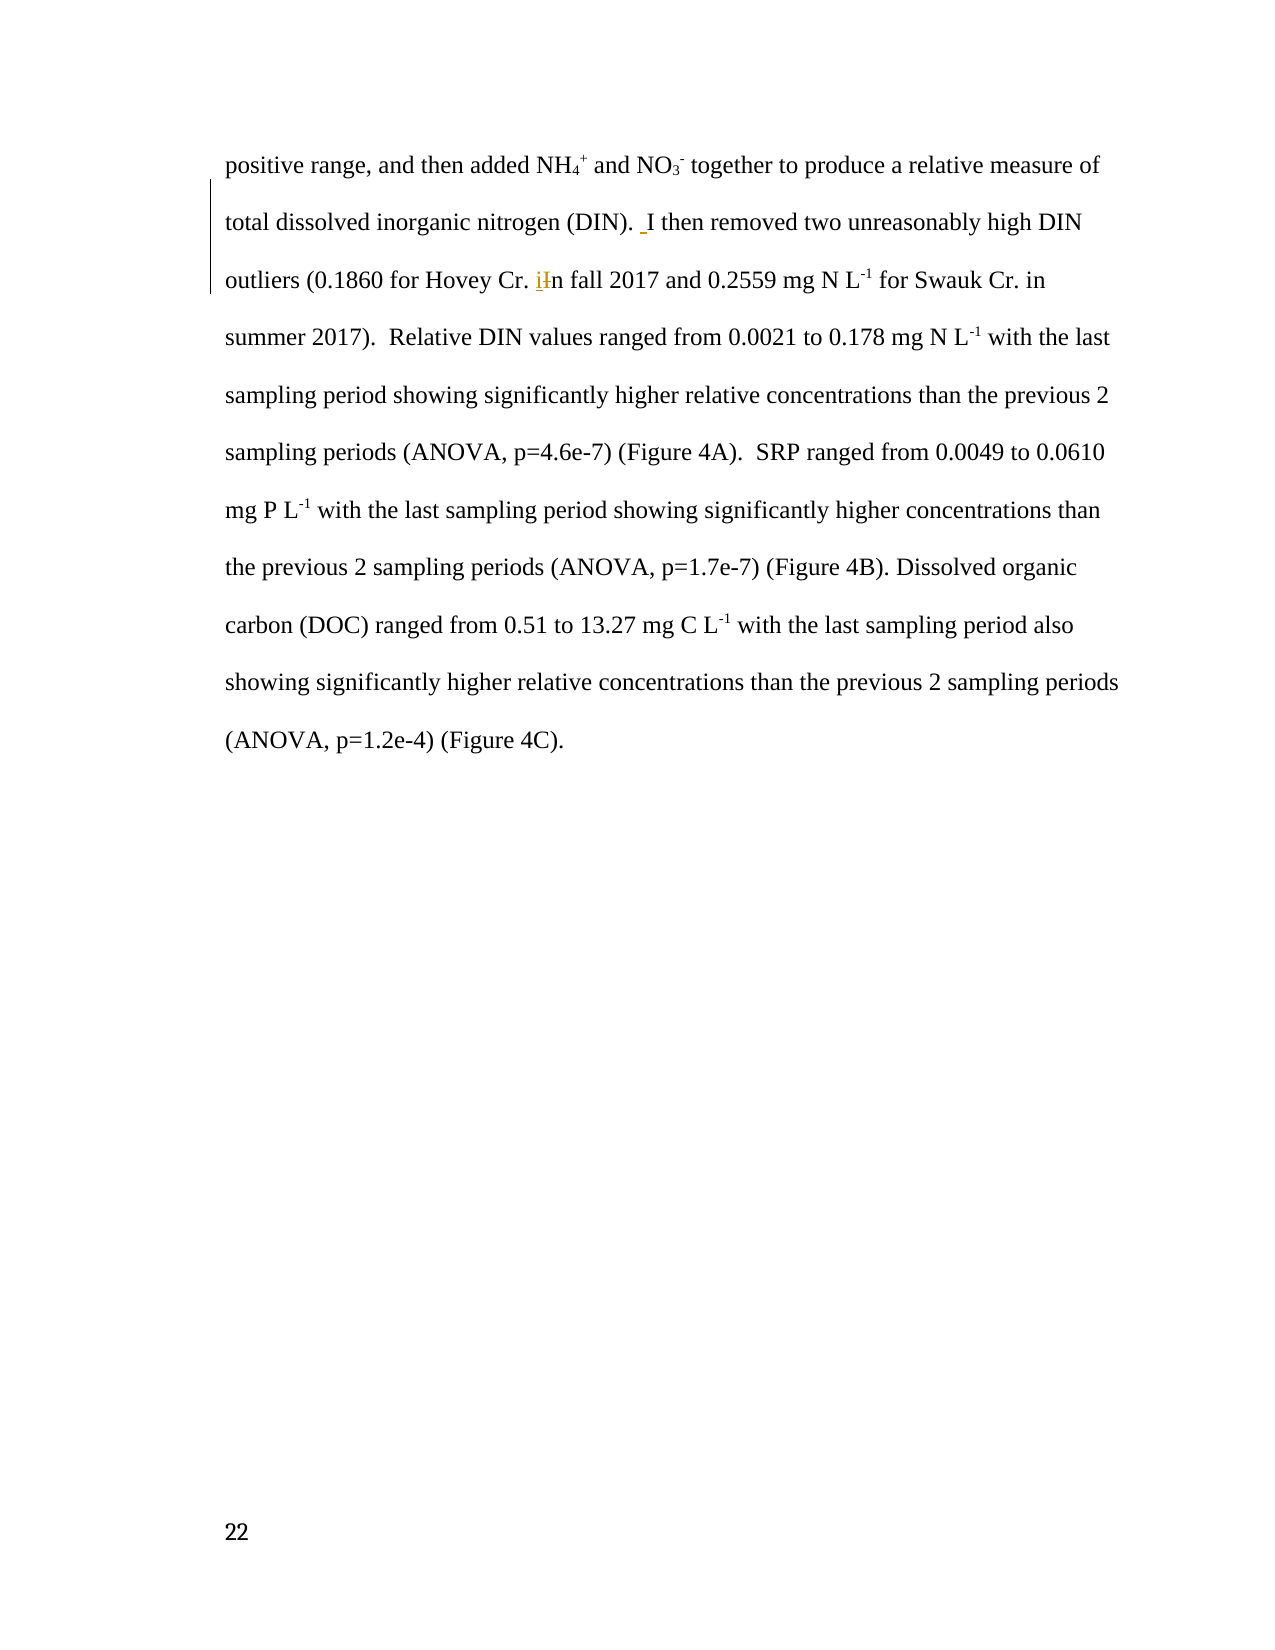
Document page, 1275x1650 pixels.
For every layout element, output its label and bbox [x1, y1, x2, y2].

text [225, 150, 1125, 754]
